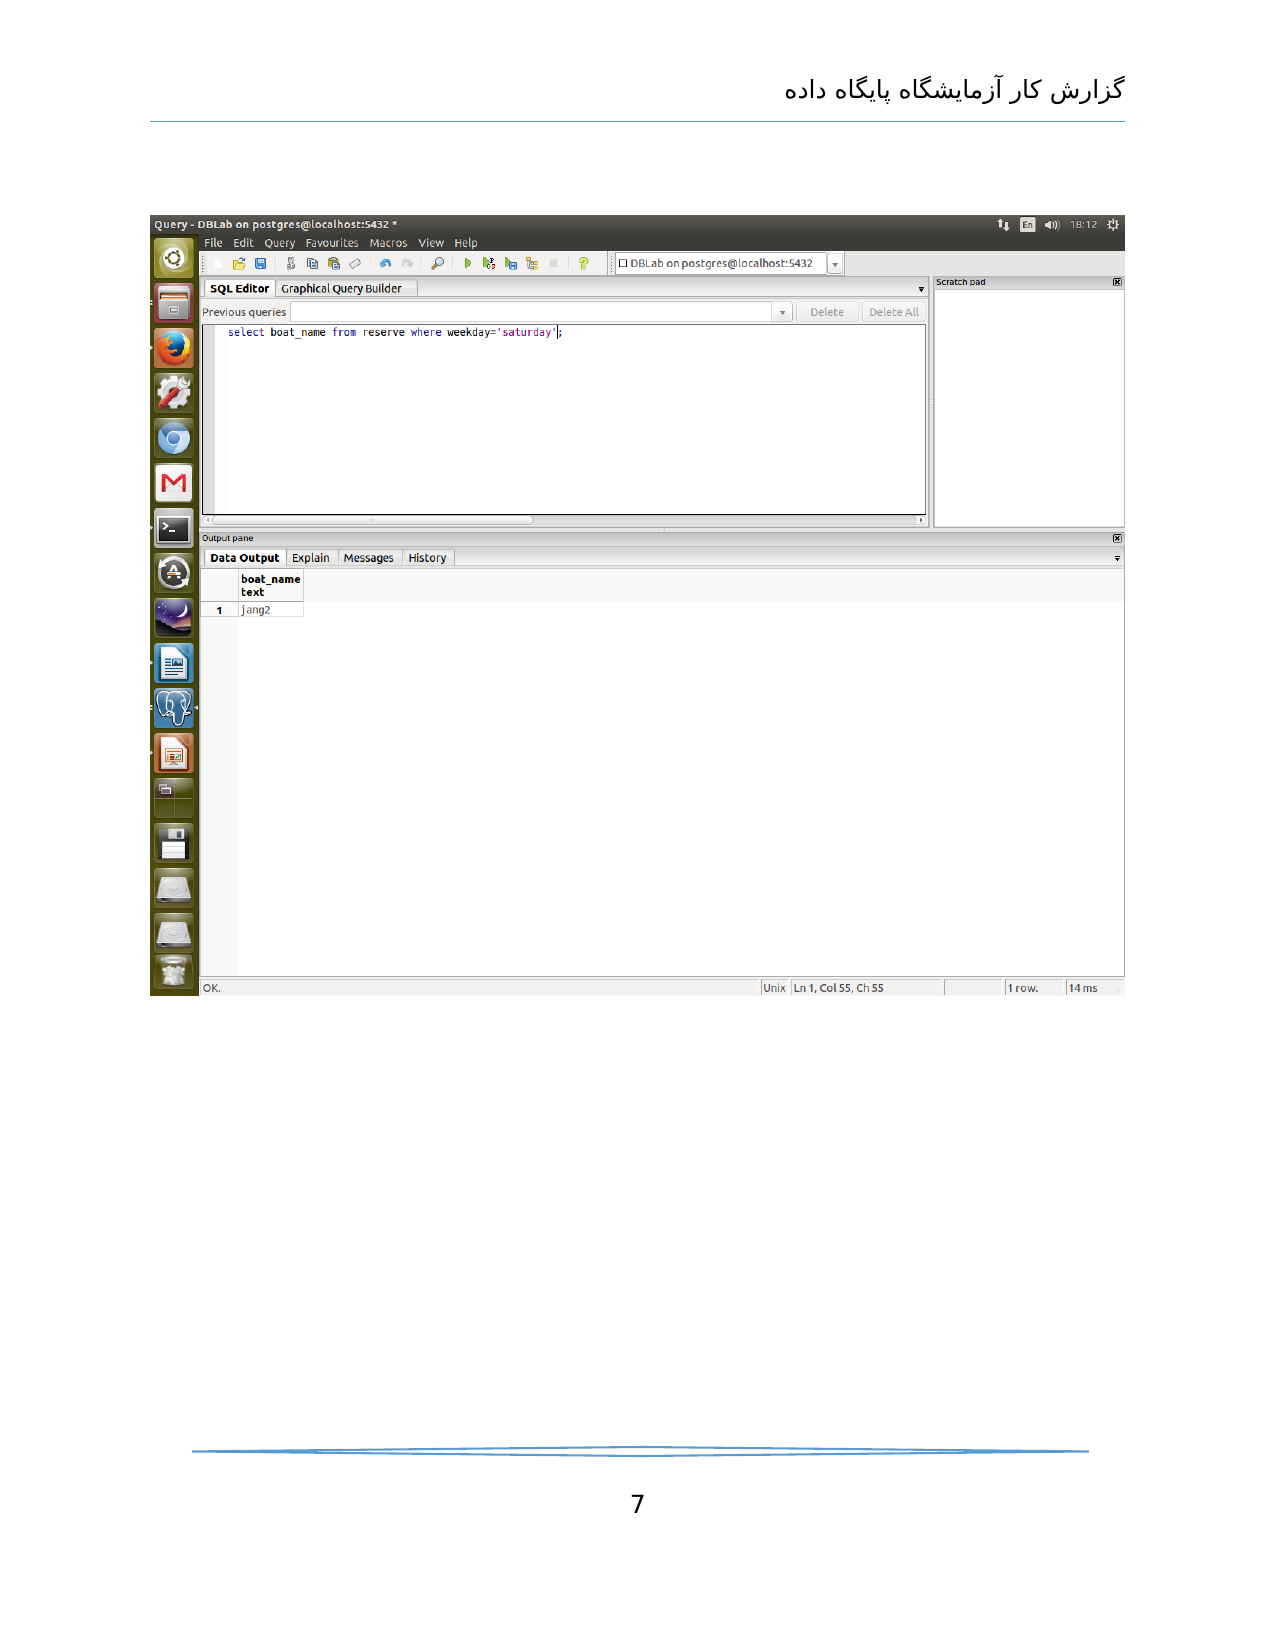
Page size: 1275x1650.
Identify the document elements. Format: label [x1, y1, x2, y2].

picture [150, 215, 1125, 996]
